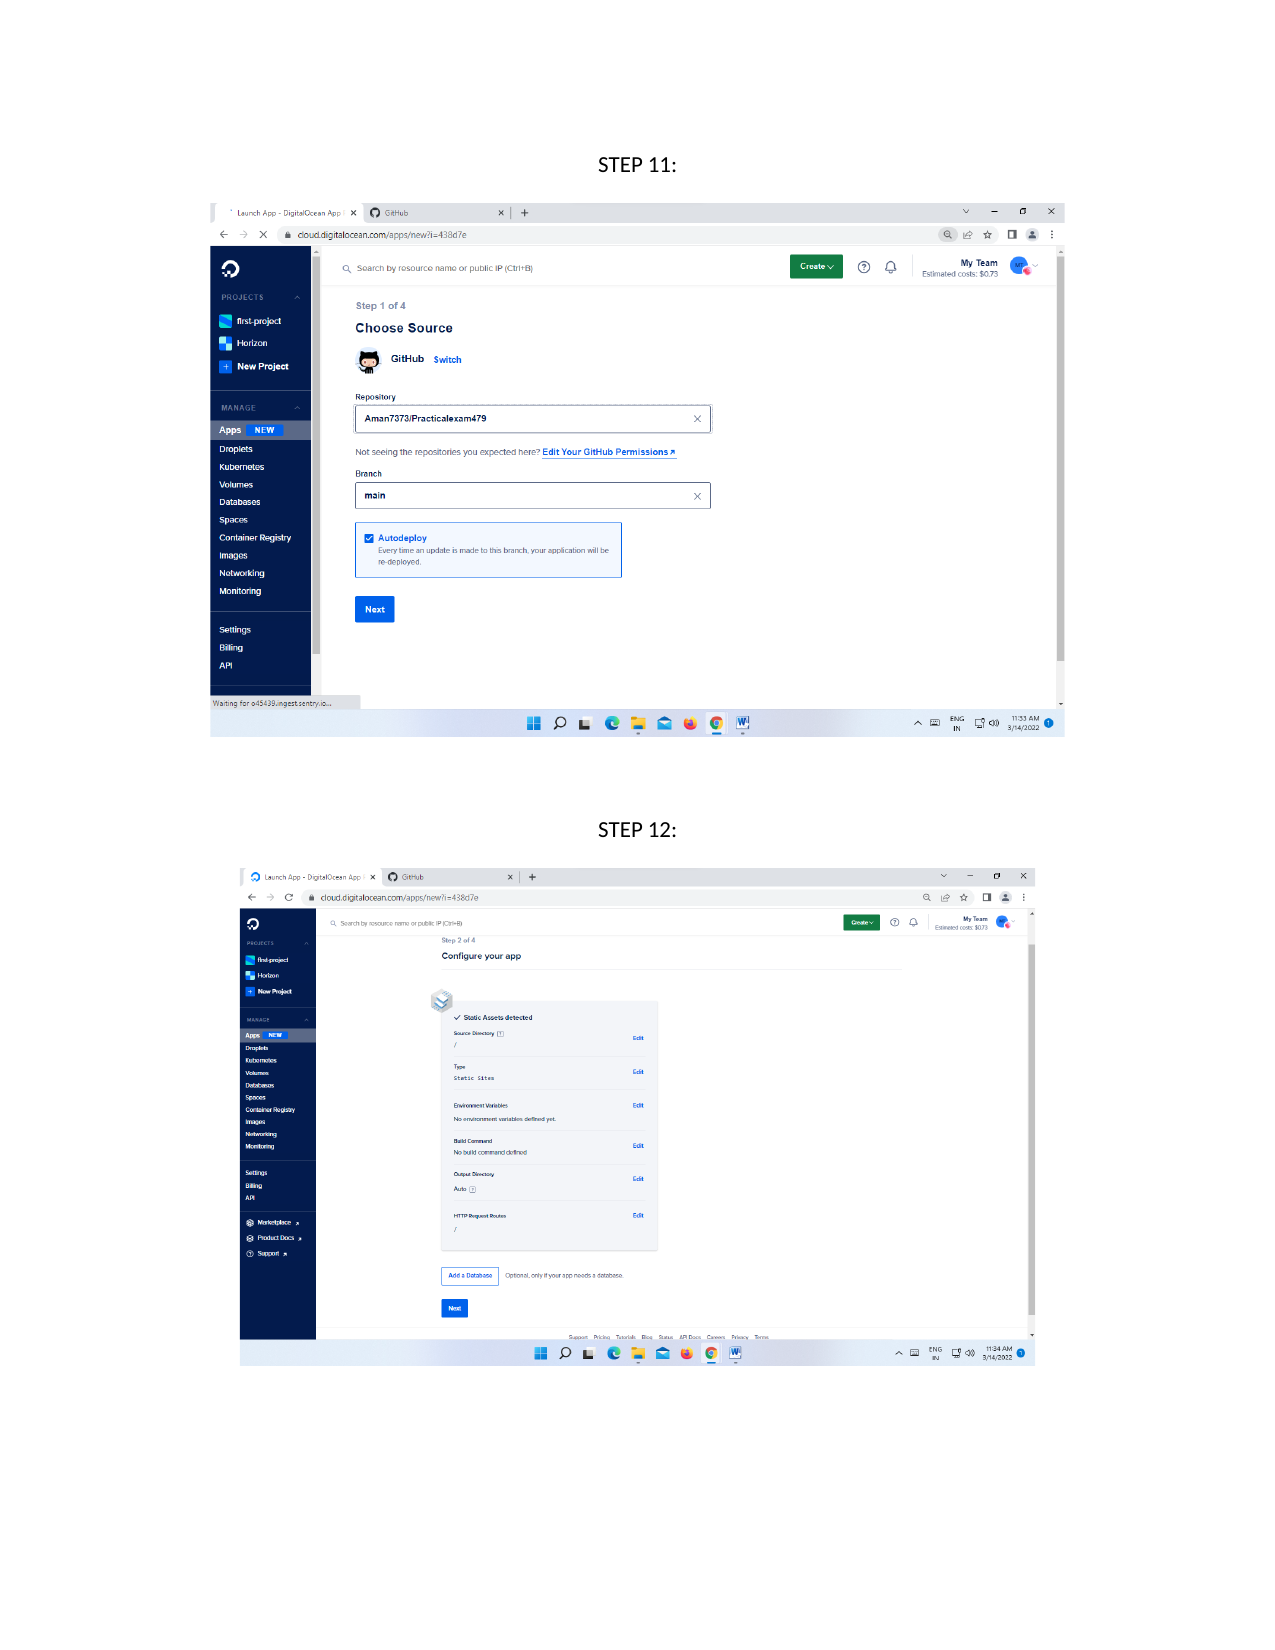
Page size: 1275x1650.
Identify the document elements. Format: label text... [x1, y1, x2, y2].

picture [239, 868, 1036, 1366]
picture [210, 203, 1065, 737]
text STEP 11: [150, 150, 1125, 178]
text STEP 12: [150, 815, 1125, 843]
